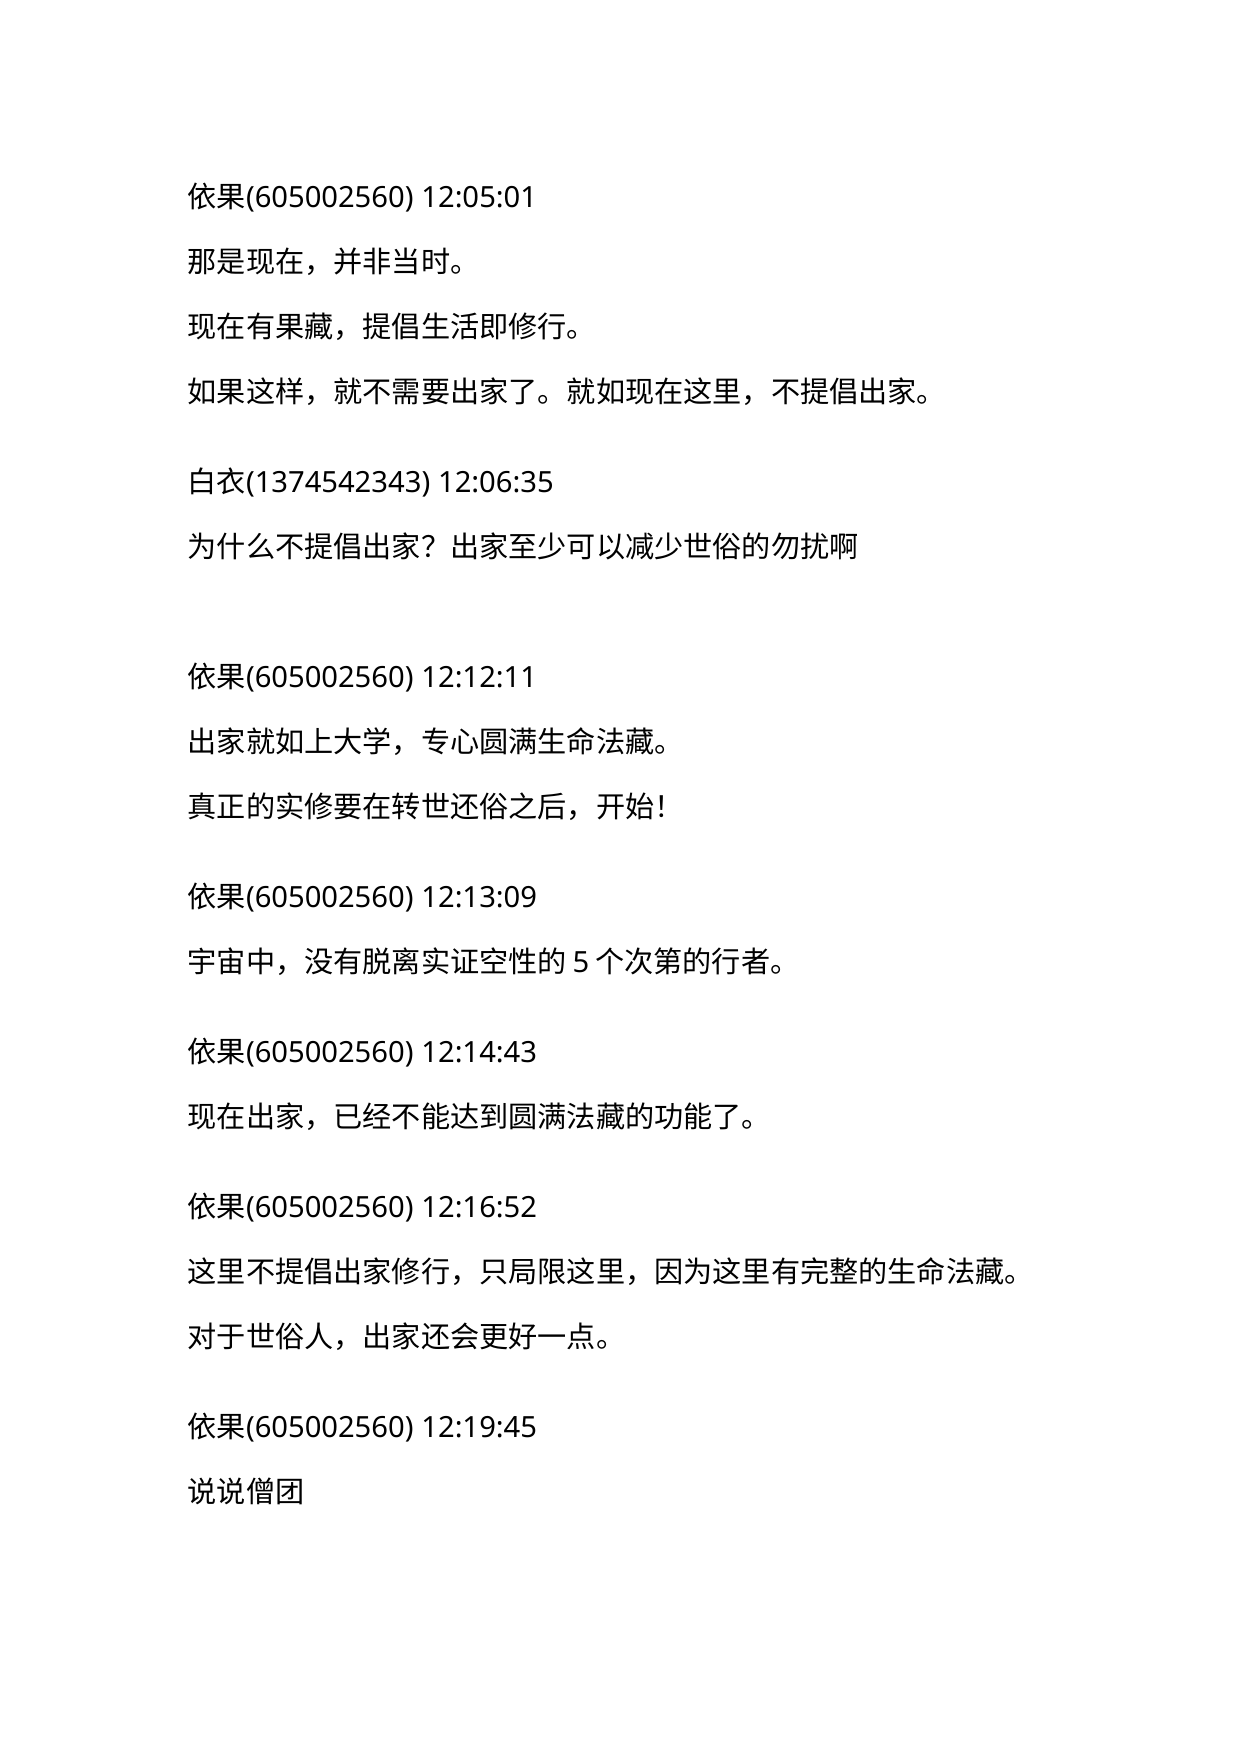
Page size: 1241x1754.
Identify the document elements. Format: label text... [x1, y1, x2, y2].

text 白衣(1374542343) 12:06:35 为什么不提倡出家？出家至少可以减少世俗的勿扰啊 [187, 447, 1053, 577]
text 依果(605002560) 12:13:09 宇宙中，没有脱离实证空性的5个次第的行者。 [187, 862, 1053, 992]
text 依果(605002560) 12:16:52 这里不提倡出家修行，只局限这里，因为这里有完整的生命法藏。 对于世俗人，出家还会更好一点。 [187, 1172, 1053, 1367]
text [187, 1392, 1053, 1522]
text 依果(605002560) 12:12:11 出家就如上大学，专心圆满生命法藏。 真正的实修要在转世还俗之后，开始！ [187, 577, 1053, 837]
text 依果(605002560) 12:05:01 那是现在，并非当时。 现在有果藏，提倡生活即修行。 如果这样，就不需要出家了。就如现在这里，不提倡出家。 [187, 162, 1053, 422]
text 依果(605002560) 12:14:43 现在出家，已经不能达到圆满法藏的功能了。 [187, 1017, 1053, 1147]
